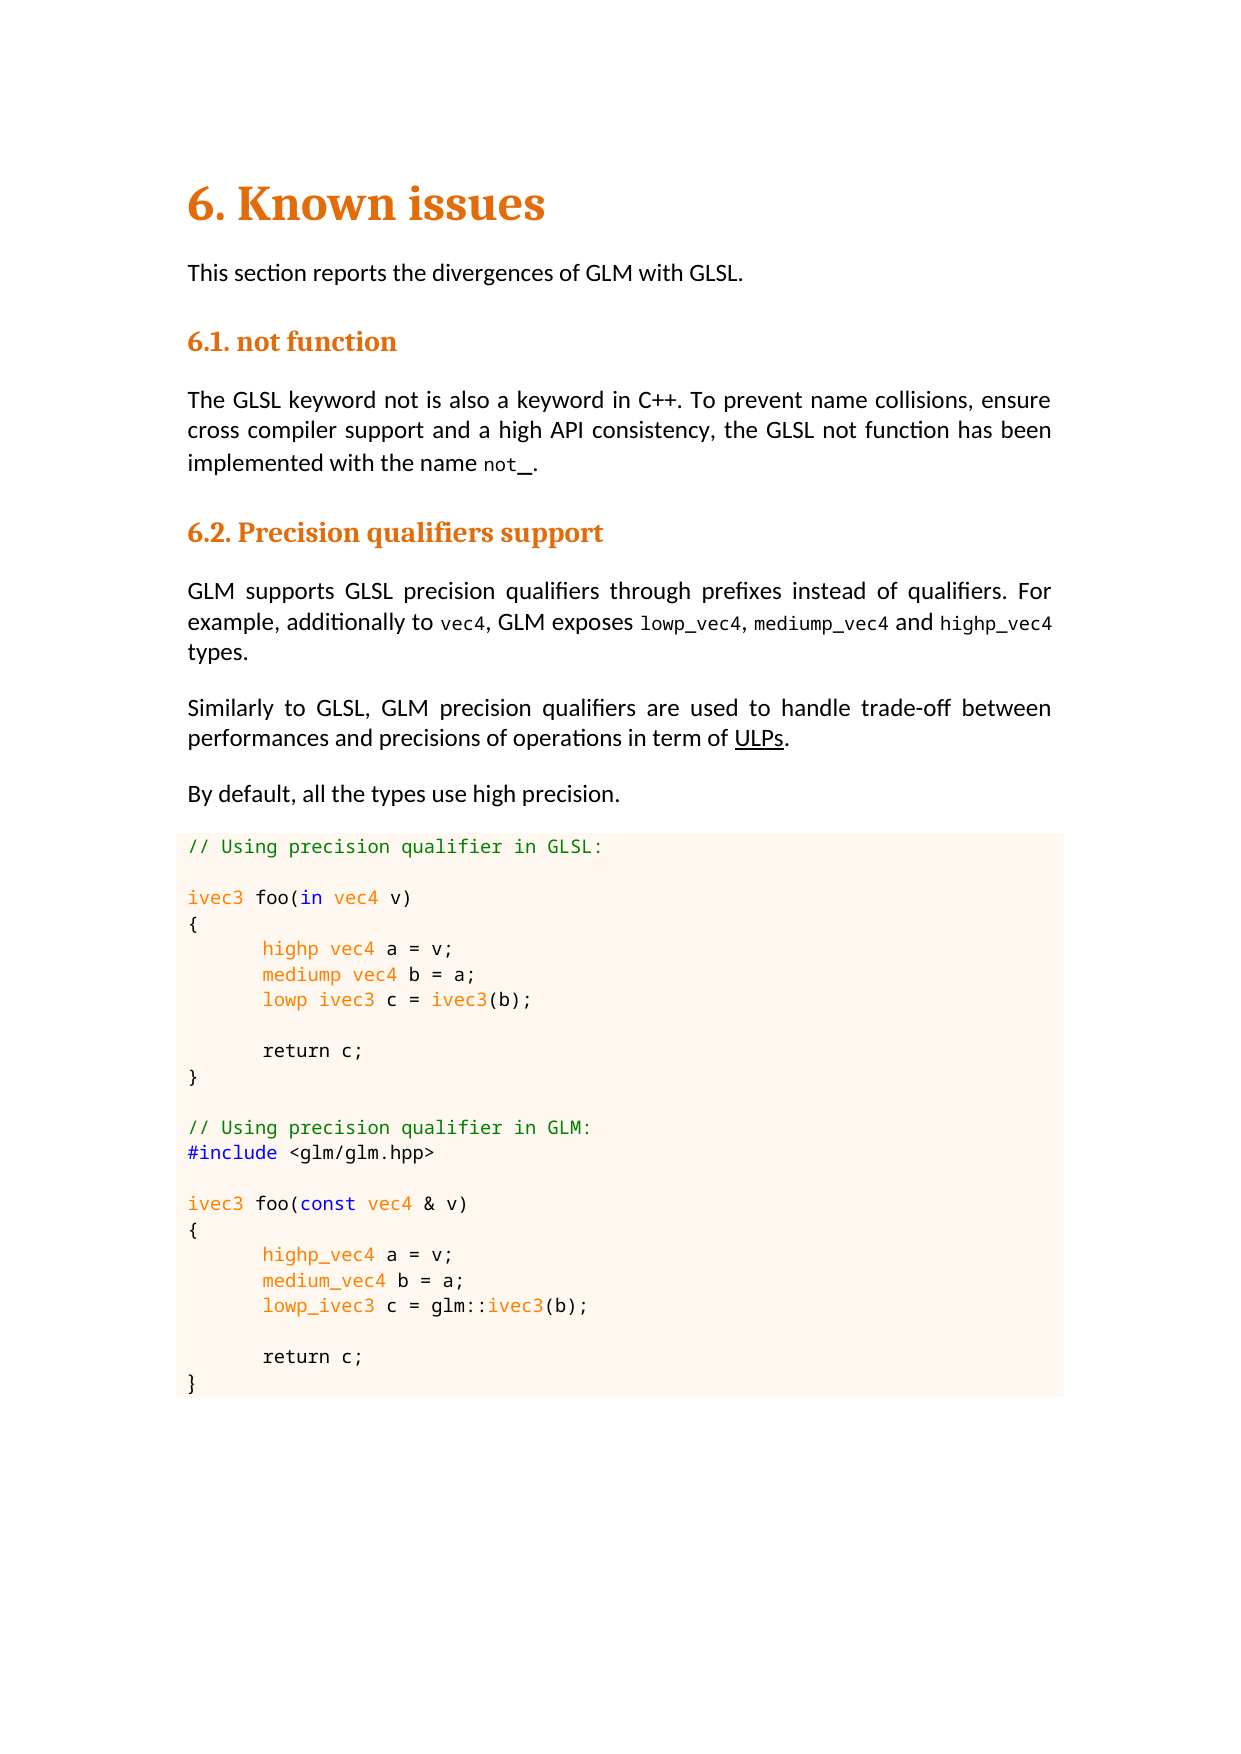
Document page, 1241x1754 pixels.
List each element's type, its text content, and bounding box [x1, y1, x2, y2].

text Similarly to GLSL, GLM precision qualifiers are used to handle trade-off between performances and precisions of operations in term of ULPs. [187, 692, 1053, 753]
table_header // Using precision qualifier in GLSL: ivec3 foo(in vec4 v) { highp vec4 a = v; mediump vec4 b = a; lowp ivec3 c = ivec3(b); return c; } // Using precision qualifier in GLM: #include <glm/glm.hpp> ivec3 foo(const vec4 & v) { highp_vec4 a = v; medium_vec4 b = a; lowp_ivec3 c = glm::ivec3(b); return c; } [176, 833, 1064, 1397]
subtitle 6.1. not function [187, 326, 1053, 359]
text The GLSL keyword not is also a keyword in C++. To prevent name collisions, ensure cross compiler support and a high API consistency, the GLSL not function has been implemented with the name not_. [187, 384, 1053, 479]
text GLM supports GLSL precision qualifiers through prefixes instead of qualifiers. For example, additionally to vec4, GLM exposes lowp_vec4, mediump_vec4 and highp_vec4 types. [187, 575, 1053, 667]
text By default, all the types use high precision. [187, 778, 1053, 808]
subtitle 6. Known issues [187, 175, 1053, 232]
text This section reports the divergences of GLM with GLSL. [187, 257, 1053, 288]
subtitle 6.2. Precision qualifiers support [187, 517, 1053, 550]
